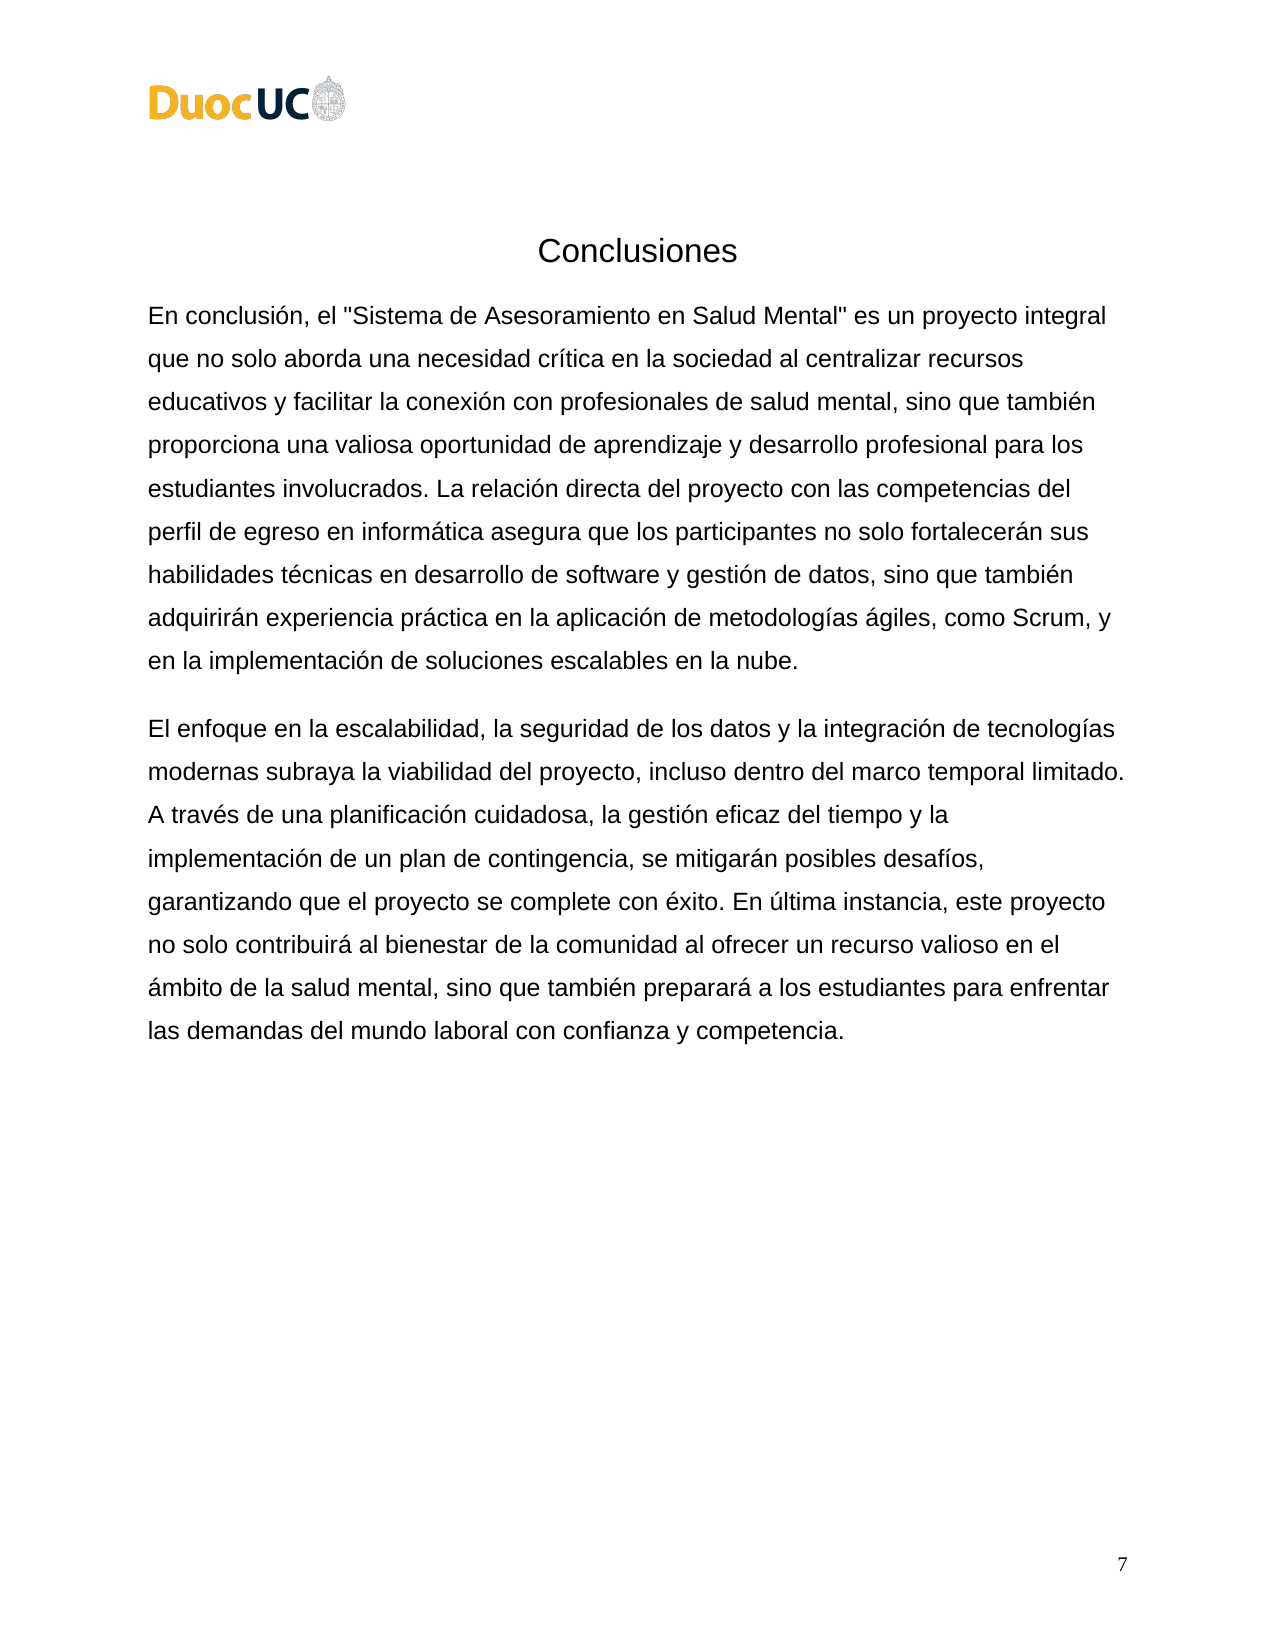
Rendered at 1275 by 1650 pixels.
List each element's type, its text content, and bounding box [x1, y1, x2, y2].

text El enfoque en la escalabilidad, la seguridad de los datos y la integración de tecnologías modernas subraya la viabilidad del proyecto, incluso dentro del marco temporal limitado. A través de una planificación cuidadosa, la gestión eficaz del tiempo y la implementación de un plan de contingencia, se mitigarán posibles desafíos, garantizando que el proyecto se complete con éxito. En última instancia, este proyecto no solo contribuirá al bienestar de la comunidad al ofrecer un recurso valioso en el ámbito de la salud mental, sino que también preparará a los estudiantes para enfrentar las demandas del mundo laboral con confianza y competencia. [148, 714, 1127, 1045]
subtitle Conclusiones [148, 231, 1127, 269]
text En conclusión, el "Sistema de Asesoramiento en Salud Mental" es un proyecto integral que no solo aborda una necesidad crítica en la sociedad al centralizar recursos educativos y facilitar la conexión con profesionales de salud mental, sino que también proporciona una valiosa oportunidad de aprendizaje y desarrollo profesional para los estudiantes involucrados. La relación directa del proyecto con las competencias del perfil de egreso en informática asegura que los participantes no solo fortalecerán sus habilidades técnicas en desarrollo de software y gestión de datos, sino que también adquirirán experiencia práctica en la aplicación de metodologías ágiles, como Scrum, y en la implementación de soluciones escalables en la nube. [148, 301, 1127, 675]
picture [147, 73, 348, 124]
